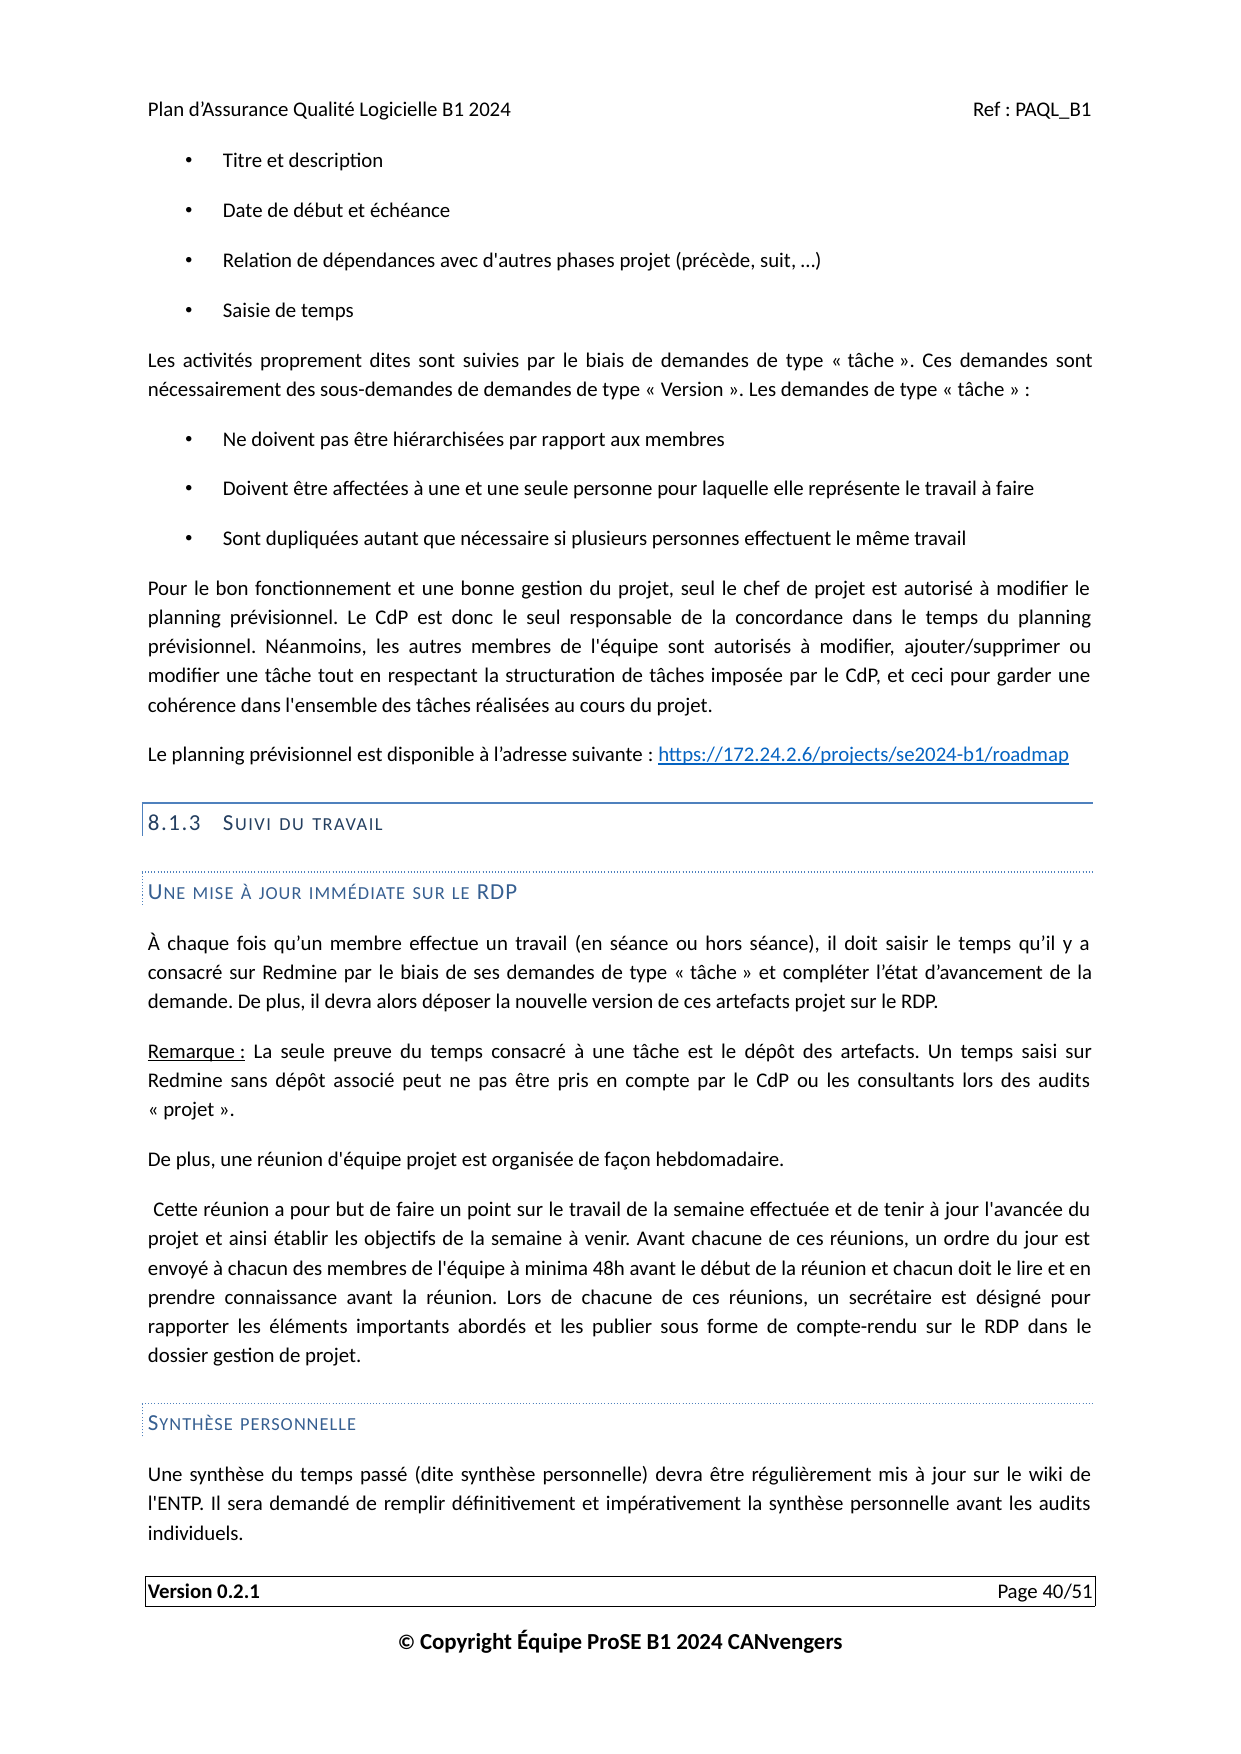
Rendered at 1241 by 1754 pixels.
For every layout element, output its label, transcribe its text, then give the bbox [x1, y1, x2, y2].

subtitle Suivi du travail [143, 804, 1093, 836]
text À chaque fois qu’un membre effectue un travail (en séance ou hors séance), il doit saisir le temps qu’il y a consacré sur Redmine par le biais de ses demandes de type « tâche » et compléter l’état d’avancement de la demande. De plus, il devra alors déposer la nouvelle version de ces artefacts projet sur le RDP. [148, 930, 1093, 1013]
list Saisie de temps [185, 297, 1093, 322]
text Cette réunion a pour but de faire un point sur le travail de la semaine effectuée et de tenir à jour l'avancée du projet et ainsi établir les objectifs de la semaine à venir. Avant chacune de ces réunions, un ordre du jour est envoyé à chacun des membres de l'équipe à minima 48h avant le début de la réunion et chacun doit le lire et en prendre connaissance avant la réunion. Lors de chacune de ces réunions, un secrétaire est désigné pour rapporter les éléments importants abordés et les publier sous forme de compte-rendu sur le RDP dans le dossier gestion de projet. [148, 1196, 1093, 1368]
list Ne doivent pas être hiérarchisées par rapport aux membres [185, 426, 1093, 451]
text Pour le bon fonctionnement et une bonne gestion du projet, seul le chef de projet est autorisé à modifier le planning prévisionnel. Le CdP est donc le seul responsable de la concordance dans le temps du planning prévisionnel. Néanmoins, les autres membres de l'équipe sont autorisés à modifier, ajouter/supprimer ou modifier une tâche tout en respectant la structuration de tâches imposée par le CdP, et ceci pour garder une cohérence dans l'ensemble des tâches réalisées au cours du projet. [148, 575, 1093, 717]
subtitle Synthèse personnelle [142, 1403, 1093, 1436]
list Sont dupliquées autant que nécessaire si plusieurs personnes effectuent le même travail [185, 525, 1093, 551]
text Remarque : La seule preuve du temps consacré à une tâche est le dépôt des artefacts. Un temps saisi sur Redmine sans dépôt associé peut ne pas être pris en compte par le CdP ou les consultants lors des audits « projet ». [148, 1038, 1093, 1122]
text Le planning prévisionnel est disponible à l’adresse suivante : https://172.24.2.6/projects/se2024-b1/roadmap [148, 742, 1093, 767]
text De plus, une réunion d'équipe projet est organisée de façon hebdomadaire. [148, 1146, 1093, 1172]
list Date de début et échéance [185, 197, 1093, 223]
list Relation de dépendances avec d'autres phases projet (précède, suit, …) [185, 247, 1093, 273]
text Les activités proprement dites sont suivies par le biais de demandes de type « tâche ». Ces demandes sont nécessairement des sous-demandes de demandes de type « Version ». Les demandes de type « tâche » : [148, 347, 1093, 401]
text Une synthèse du temps passé (dite synthèse personnelle) devra être régulièrement mis à jour sur le wiki de l'ENTP. Il sera demandé de remplir définitivement et impérativement la synthèse personnelle avant les audits individuels. [148, 1461, 1093, 1545]
subtitle Une mise à jour immédiate sur le RDP [142, 871, 1093, 905]
list Doivent être affectées à une et une seule personne pour laquelle elle représente le travail à faire [185, 476, 1093, 501]
list Titre et description [185, 148, 1093, 173]
